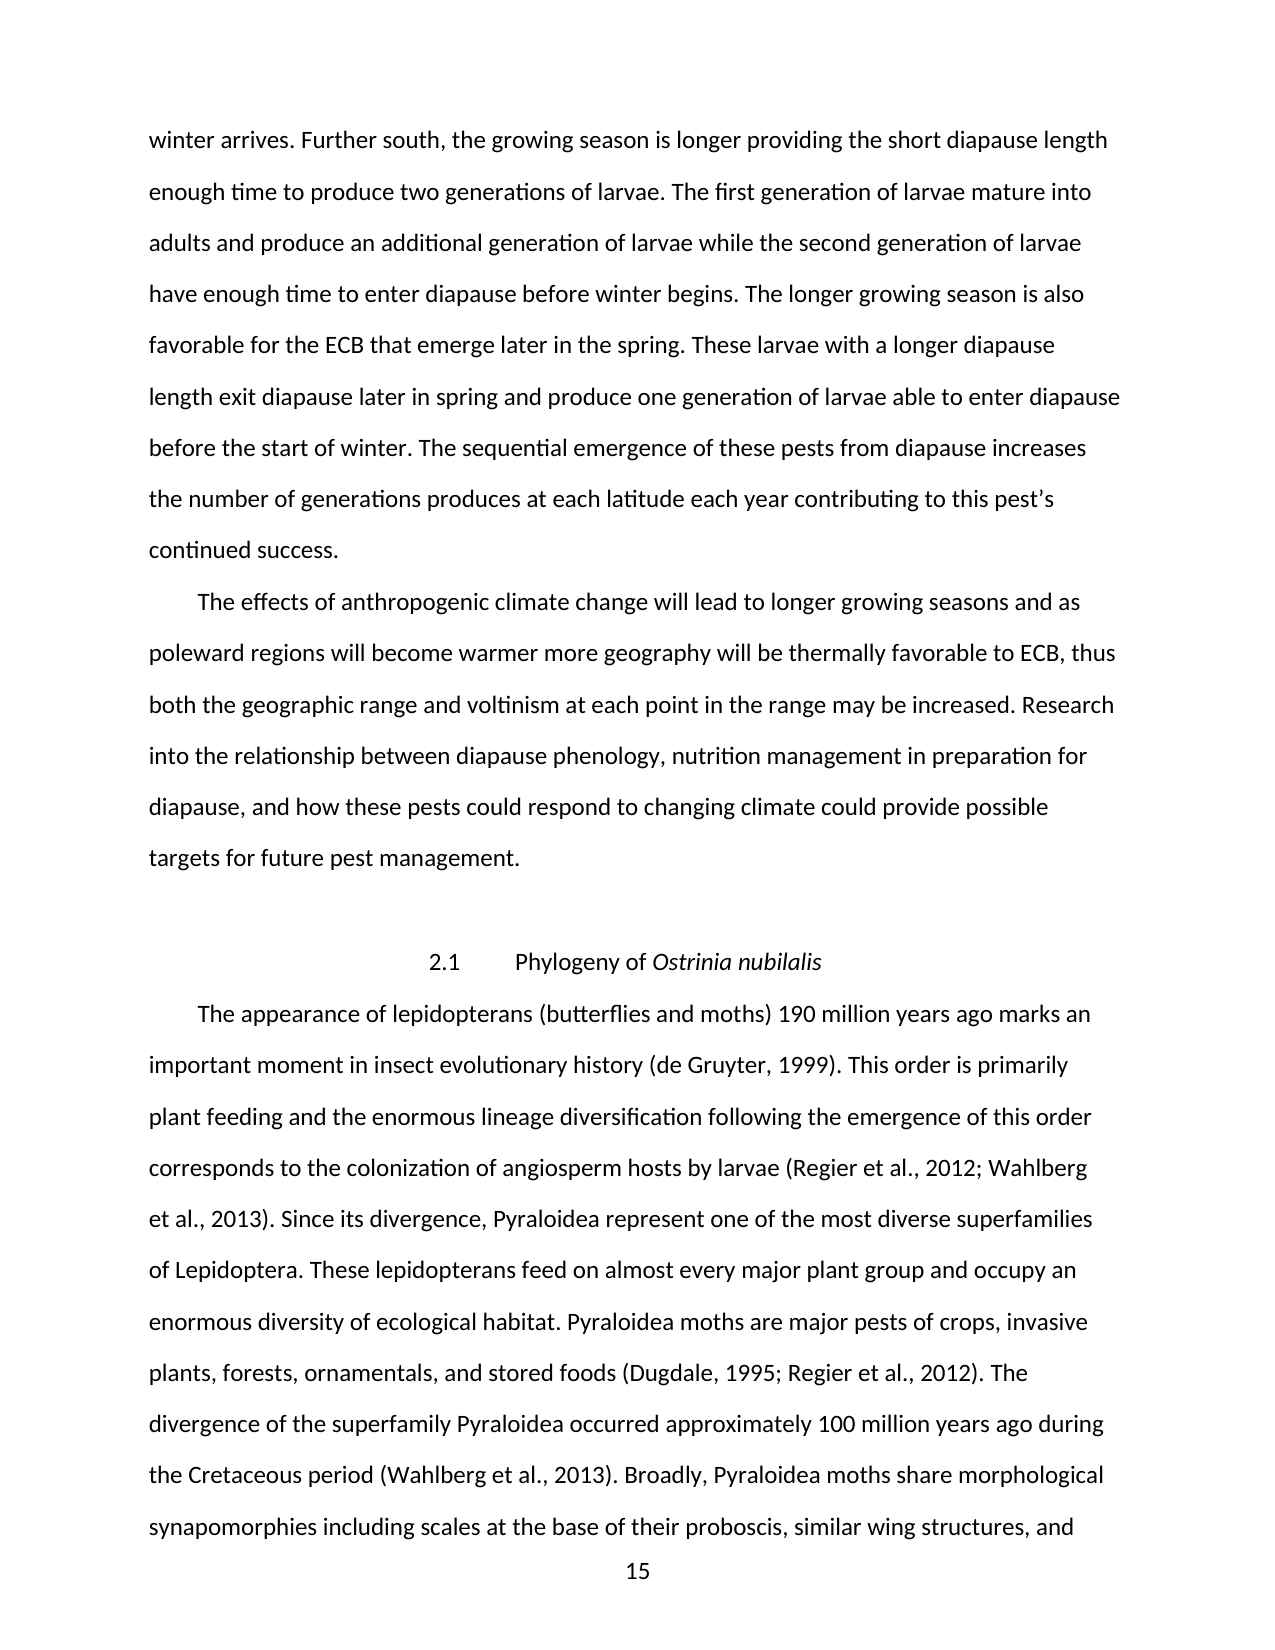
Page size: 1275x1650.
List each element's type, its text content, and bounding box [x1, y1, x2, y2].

text 2.1 Phylogeny of Ostrinia nubilalis [150, 946, 1133, 977]
text The effects of anthropogenic climate change will lead to longer growing seasons and as poleward regions will become warmer more geography will be thermally favorable to ECB, thus both the geographic range and voltinism at each point in the range may be increased. Research into the relationship between diapause phenology, nutrition management in preparation for diapause, and how these pests could respond to changing climate could provide possible targets for future pest management. [148, 586, 1124, 873]
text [148, 124, 1124, 565]
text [148, 998, 1112, 1541]
